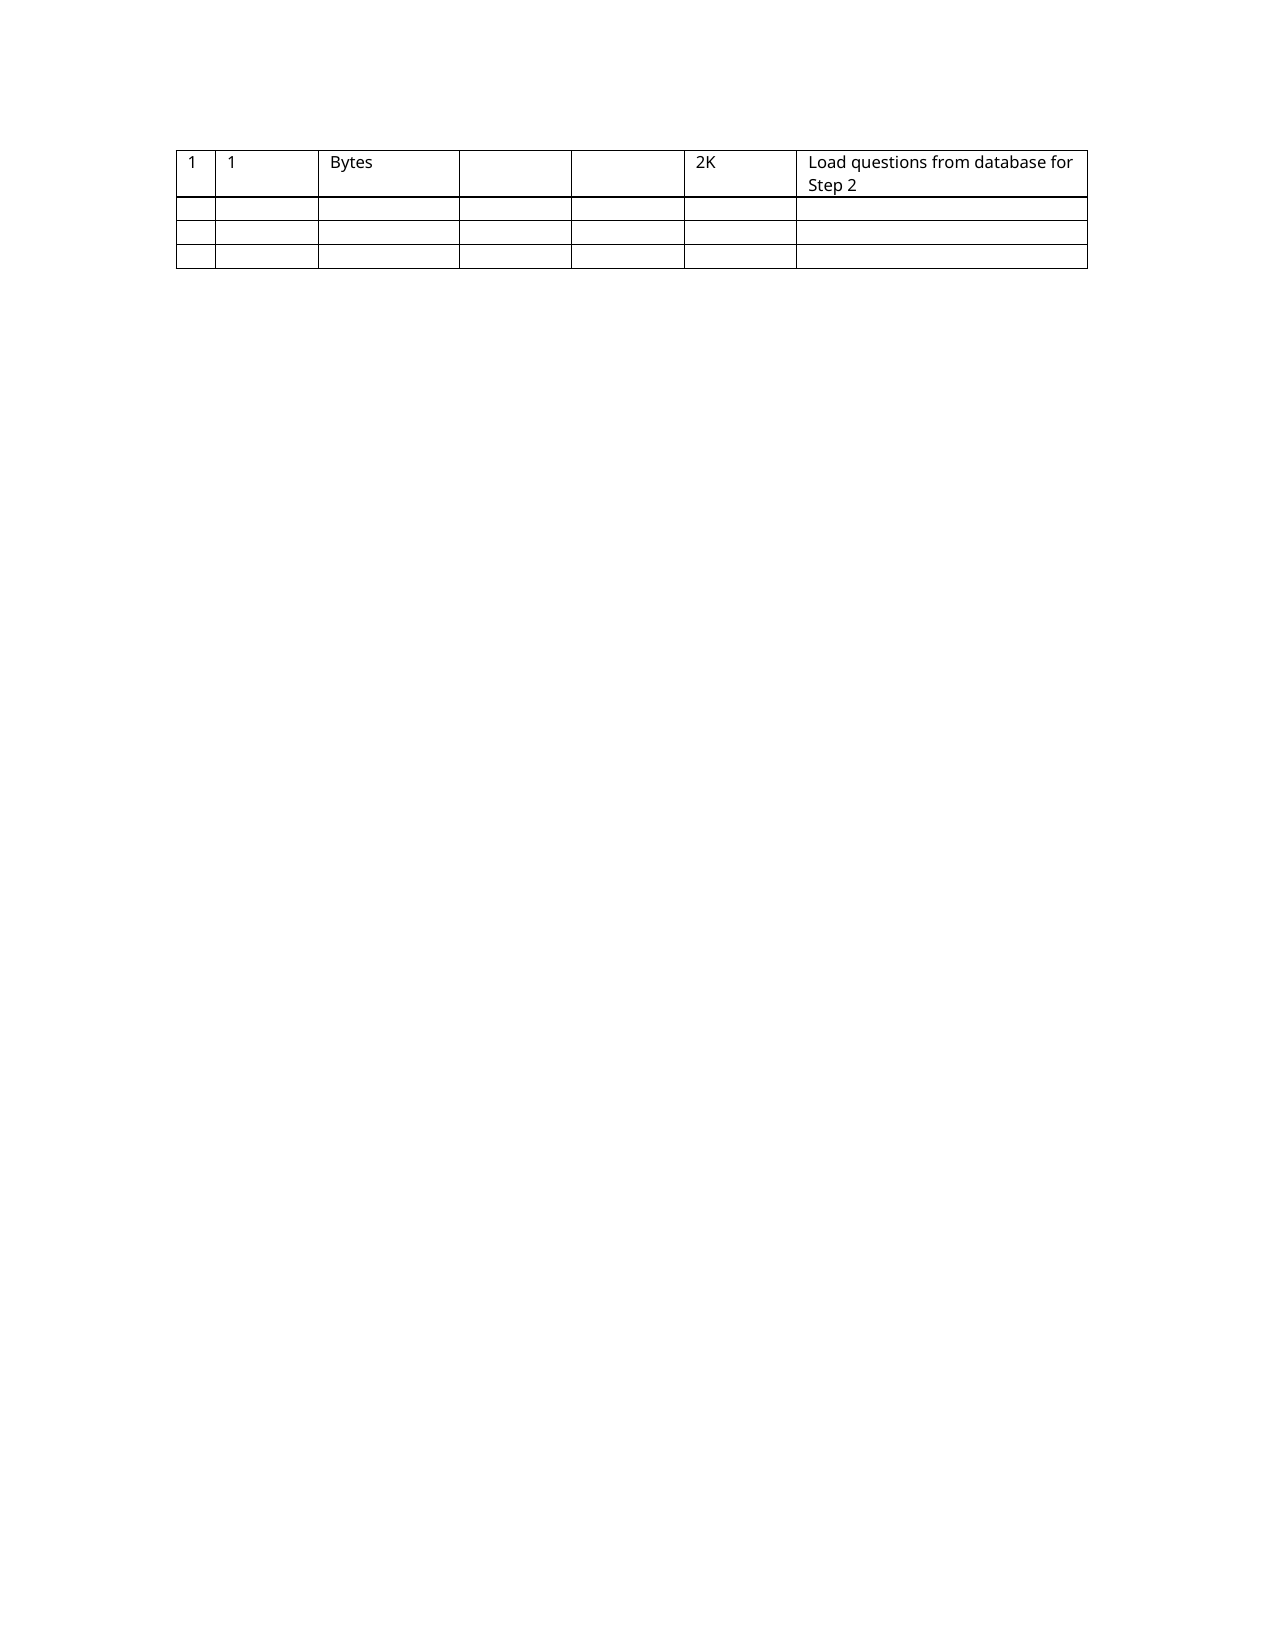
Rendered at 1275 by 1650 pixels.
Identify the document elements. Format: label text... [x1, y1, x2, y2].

table_cell [460, 151, 571, 196]
table_cell [685, 245, 796, 268]
table_cell [319, 221, 459, 244]
table_cell 1 [177, 151, 215, 196]
table_cell [797, 221, 1087, 244]
table_cell [177, 198, 215, 220]
table_cell [216, 245, 318, 268]
table_cell [319, 198, 459, 220]
table_cell [177, 221, 215, 244]
table_cell [177, 245, 215, 268]
table_cell [319, 245, 459, 268]
table_cell 1 [216, 151, 318, 196]
table_cell [216, 198, 318, 220]
table_cell [460, 245, 571, 268]
table_cell Load questions from database for Step 2 [797, 151, 1087, 196]
table_cell [572, 221, 684, 244]
table_cell [685, 198, 796, 220]
table_cell [685, 221, 796, 244]
table_cell [572, 151, 684, 196]
table_cell [216, 221, 318, 244]
table_cell [797, 198, 1087, 220]
table_cell [460, 198, 571, 220]
table_cell [572, 198, 684, 220]
table_cell 2K [685, 151, 796, 196]
table_cell [572, 245, 684, 268]
table_cell Bytes [319, 151, 459, 196]
table_cell [460, 221, 571, 244]
table_cell [797, 245, 1087, 268]
